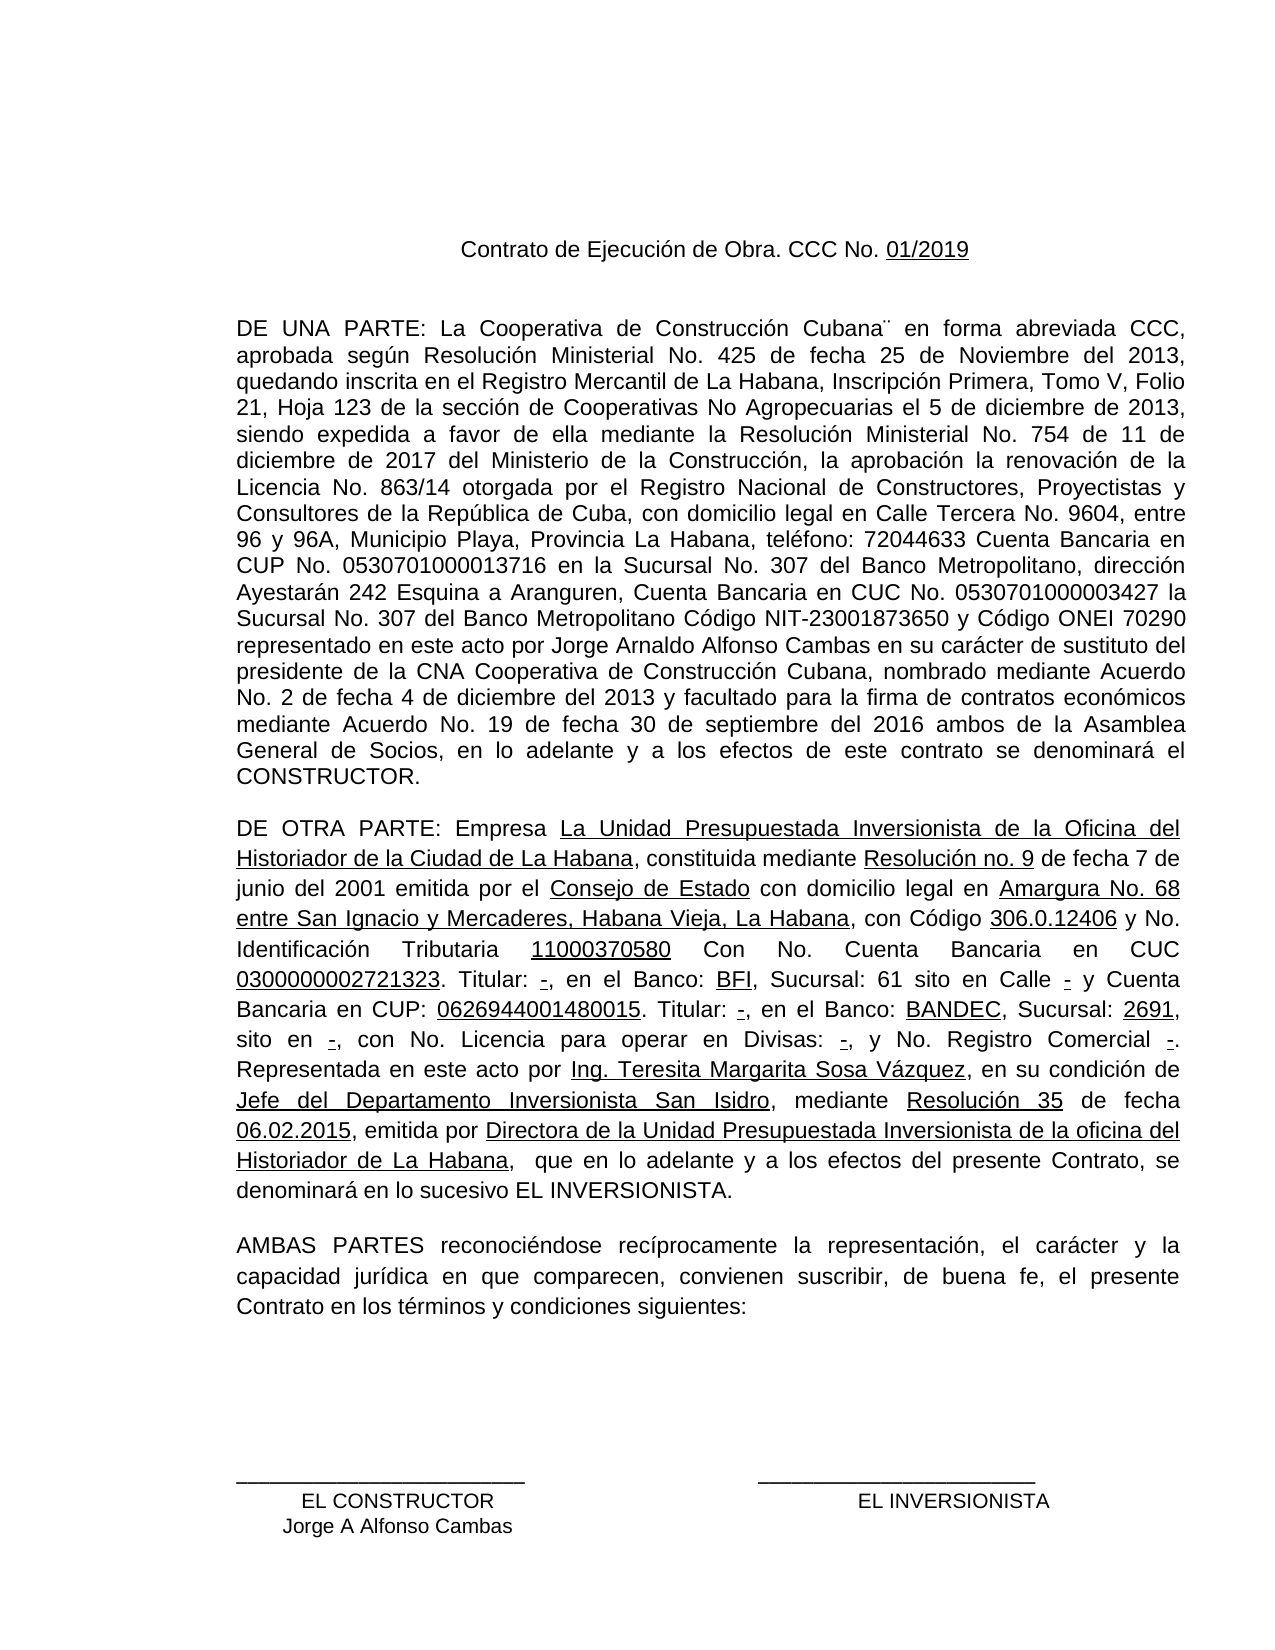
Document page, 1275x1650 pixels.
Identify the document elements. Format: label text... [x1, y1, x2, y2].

text AMBAS PARTES reconociéndose recíprocamente la representación, el carácter y la capacidad jurídica en que comparecen, convienen suscribir, de buena fe, el presente Contrato en los términos y condiciones siguientes: [236, 1232, 1180, 1319]
text Contrato de Ejecución de Obra. CCC No. 01/2019 [236, 236, 1187, 263]
text DE UNA PARTE: La Cooperativa de Construcción Cubana¨ en forma abreviada CCC, aprobada según Resolución Ministerial No. 425 de fecha 25 de Noviembre del 2013, quedando inscrita en el Registro Mercantil de La Habana, Inscripción Primera, Tomo V, Folio 21, Hoja 123 de la sección de Cooperativas No Agropecuarias el 5 de diciembre de 2013, siendo expedida a favor de ella mediante la Resolución Ministerial No. 754 de 11 de diciembre de 2017 del Ministerio de la Construcción, la aprobación la renovación de la Licencia No. 863/14 otorgada por el Registro Nacional de Constructores, Proyectistas y Consultores de la República de Cuba, con domicilio legal en Calle Tercera No. 9604, entre 96 y 96A, Municipio Playa, Provincia La Habana, teléfono: 72044633 Cuenta Bancaria en CUP No. 0530701000013716 en la Sucursal No. 307 del Banco Metropolitano, dirección Ayestarán 242 Esquina a Aranguren, Cuenta Bancaria en CUC No. 0530701000003427 la Sucursal No. 307 del Banco Metropolitano Código NIT-23001873650 y Código ONEI 70290 representado en este acto por Jorge Arnaldo Alfonso Cambas en su carácter de sustituto del presidente de la CNA Cooperativa de Construcción Cubana, nombrado mediante Acuerdo No. 2 de fecha 4 de diciembre del 2013 y facultado para la firma de contratos económicos mediante Acuerdo No. 19 de fecha 30 de septiembre del 2016 ambos de la Asamblea General de Socios, en lo adelante y a los efectos de este contrato se denominará el CONSTRUCTOR. [236, 315, 1187, 790]
text DE OTRA PARTE: Empresa La Unidad Presupuestada Inversionista de la Oficina del Historiador de la Ciudad de La Habana, constituida mediante Resolución no. 9 de fecha 7 de junio del 2001 emitida por el Consejo de Estado con domicilio legal en Amargura No. 68 entre San Ignacio y Mercaderes, Habana Vieja, La Habana, con Código 306.0.12406 y No. Identificación Tributaria 11000370580 Con No. Cuenta Bancaria en CUC 0300000002721323. Titular: -, en el Banco: BFI, Sucursal: 61 sito en Calle - y Cuenta Bancaria en CUP: 0626944001480015. Titular: -, en el Banco: BANDEC, Sucursal: 2691, sito en -, con No. Licencia para operar en Divisas: -, y No. Registro Comercial -. Representada en este acto por Ing. Teresita Margarita Sosa Vázquez, en su condición de Jefe del Departamento Inversionista San Isidro, mediante Resolución 35 de fecha 06.02.2015, emitida por Directora de la Unidad Presupuestada Inversionista de la oficina del Historiador de La Habana, que en lo adelante y a los efectos del presente Contrato, se denominará en lo sucesivo EL INVERSIONISTA. [236, 815, 1180, 1203]
